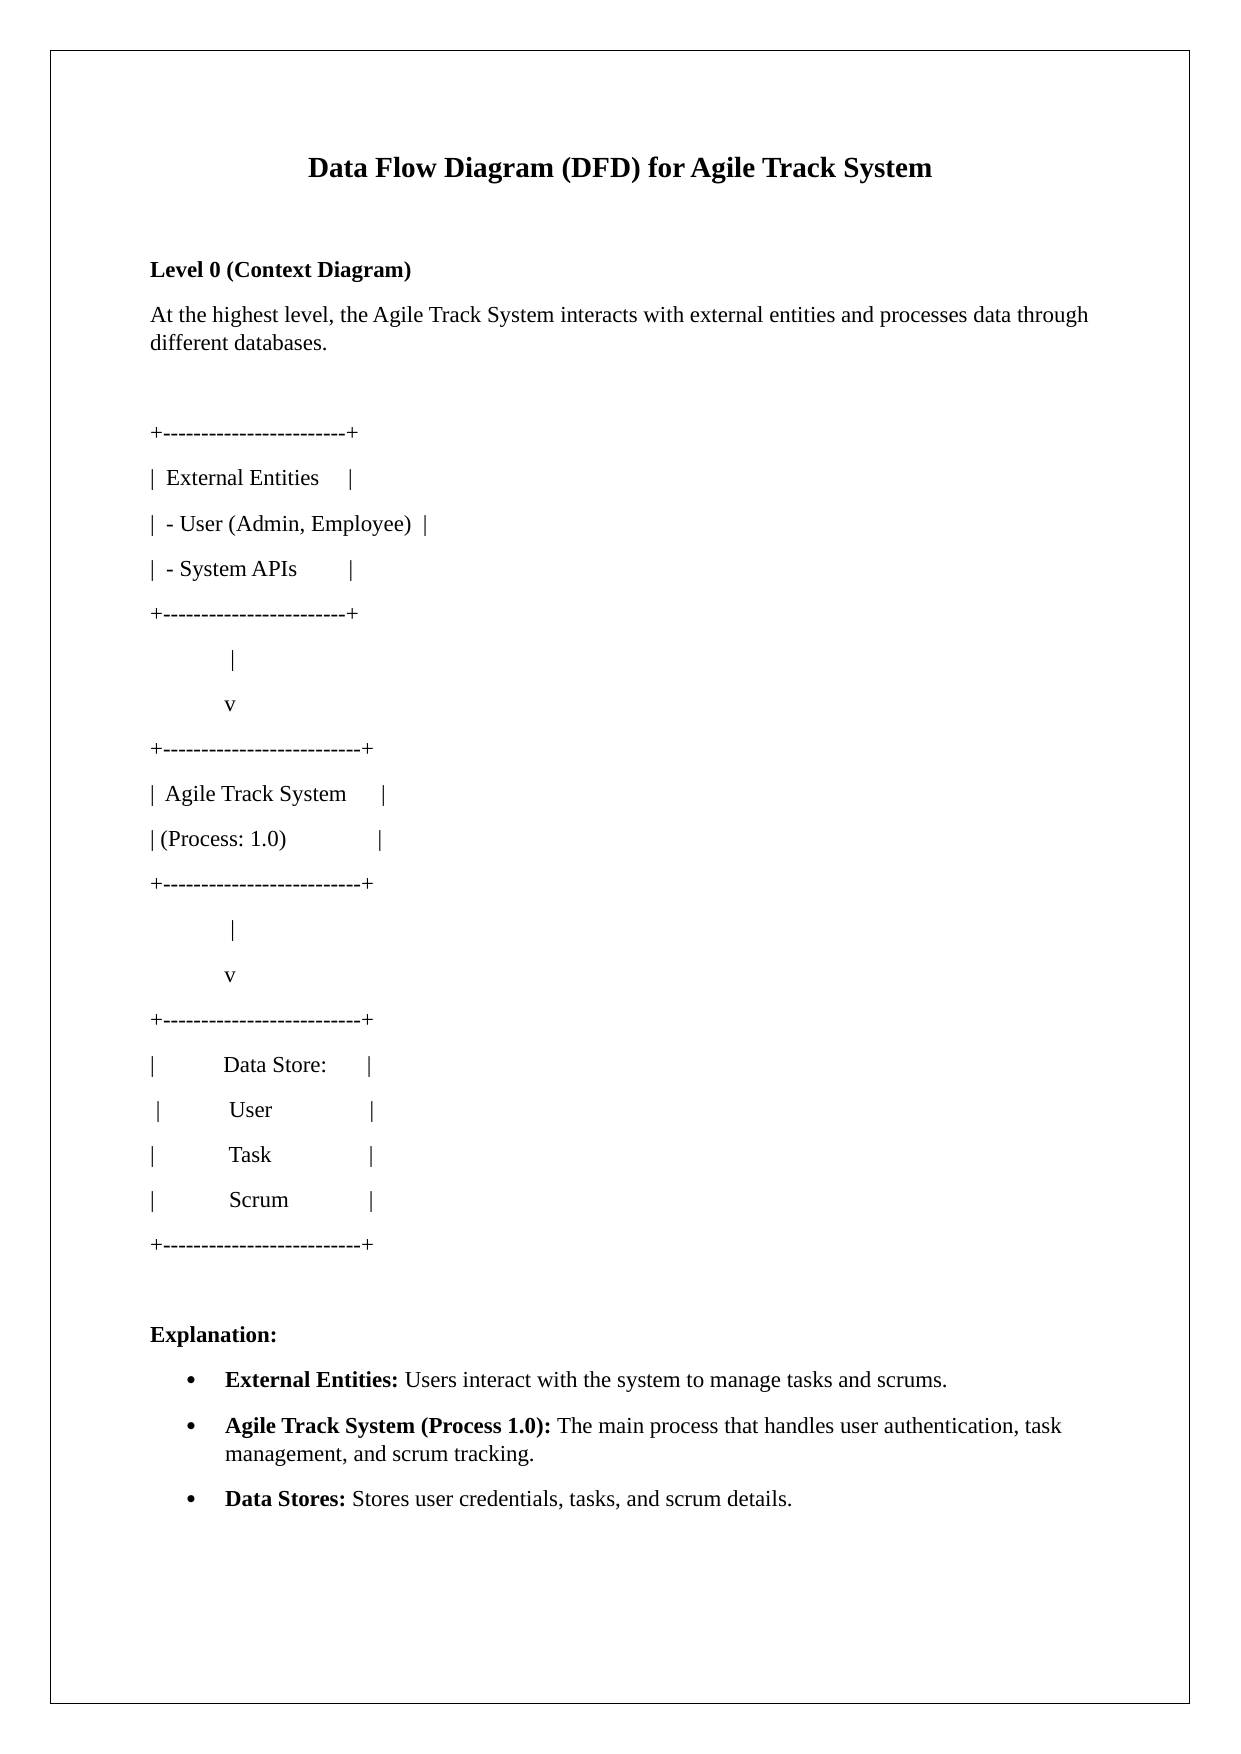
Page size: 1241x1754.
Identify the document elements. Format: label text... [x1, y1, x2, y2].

list Agile Track System (Process 1.0): The main process that handles user authentication, task management, and scrum tracking. [187, 1412, 1090, 1466]
text | - System APIs | [150, 555, 1090, 581]
text | Agile Track System | [150, 780, 1090, 807]
text +--------------------------+ [150, 1231, 1090, 1258]
text v [150, 961, 1090, 987]
text | [150, 916, 1090, 942]
text +--------------------------+ [150, 735, 1090, 761]
text | External Entities | [150, 464, 1090, 491]
text v [150, 690, 1090, 716]
list External Entities: Users interact with the system to manage tasks and scrums. [187, 1367, 1090, 1393]
text Data Flow Diagram (DFD) for Agile Track System [150, 150, 1090, 183]
list Data Stores: Stores user credentials, tasks, and scrum details. [187, 1485, 1090, 1512]
text | (Process: 1.0) | [150, 825, 1090, 852]
text | - User (Admin, Employee) | [150, 509, 1090, 536]
text | Scrum | [150, 1186, 1090, 1212]
text Level 0 (Context Diagram) [150, 256, 1090, 282]
text At the highest level, the Agile Track System interacts with external entities and processes data through different databases. [150, 301, 1090, 356]
text | User | [150, 1096, 1090, 1122]
text | Task | [150, 1141, 1090, 1167]
text | Data Store: | [150, 1051, 1090, 1077]
text Explanation: [150, 1321, 1090, 1348]
text +------------------------+ [150, 600, 1090, 626]
text +--------------------------+ [150, 1006, 1090, 1032]
text +--------------------------+ [150, 870, 1090, 897]
text | [150, 645, 1090, 671]
text +------------------------+ [150, 419, 1090, 446]
